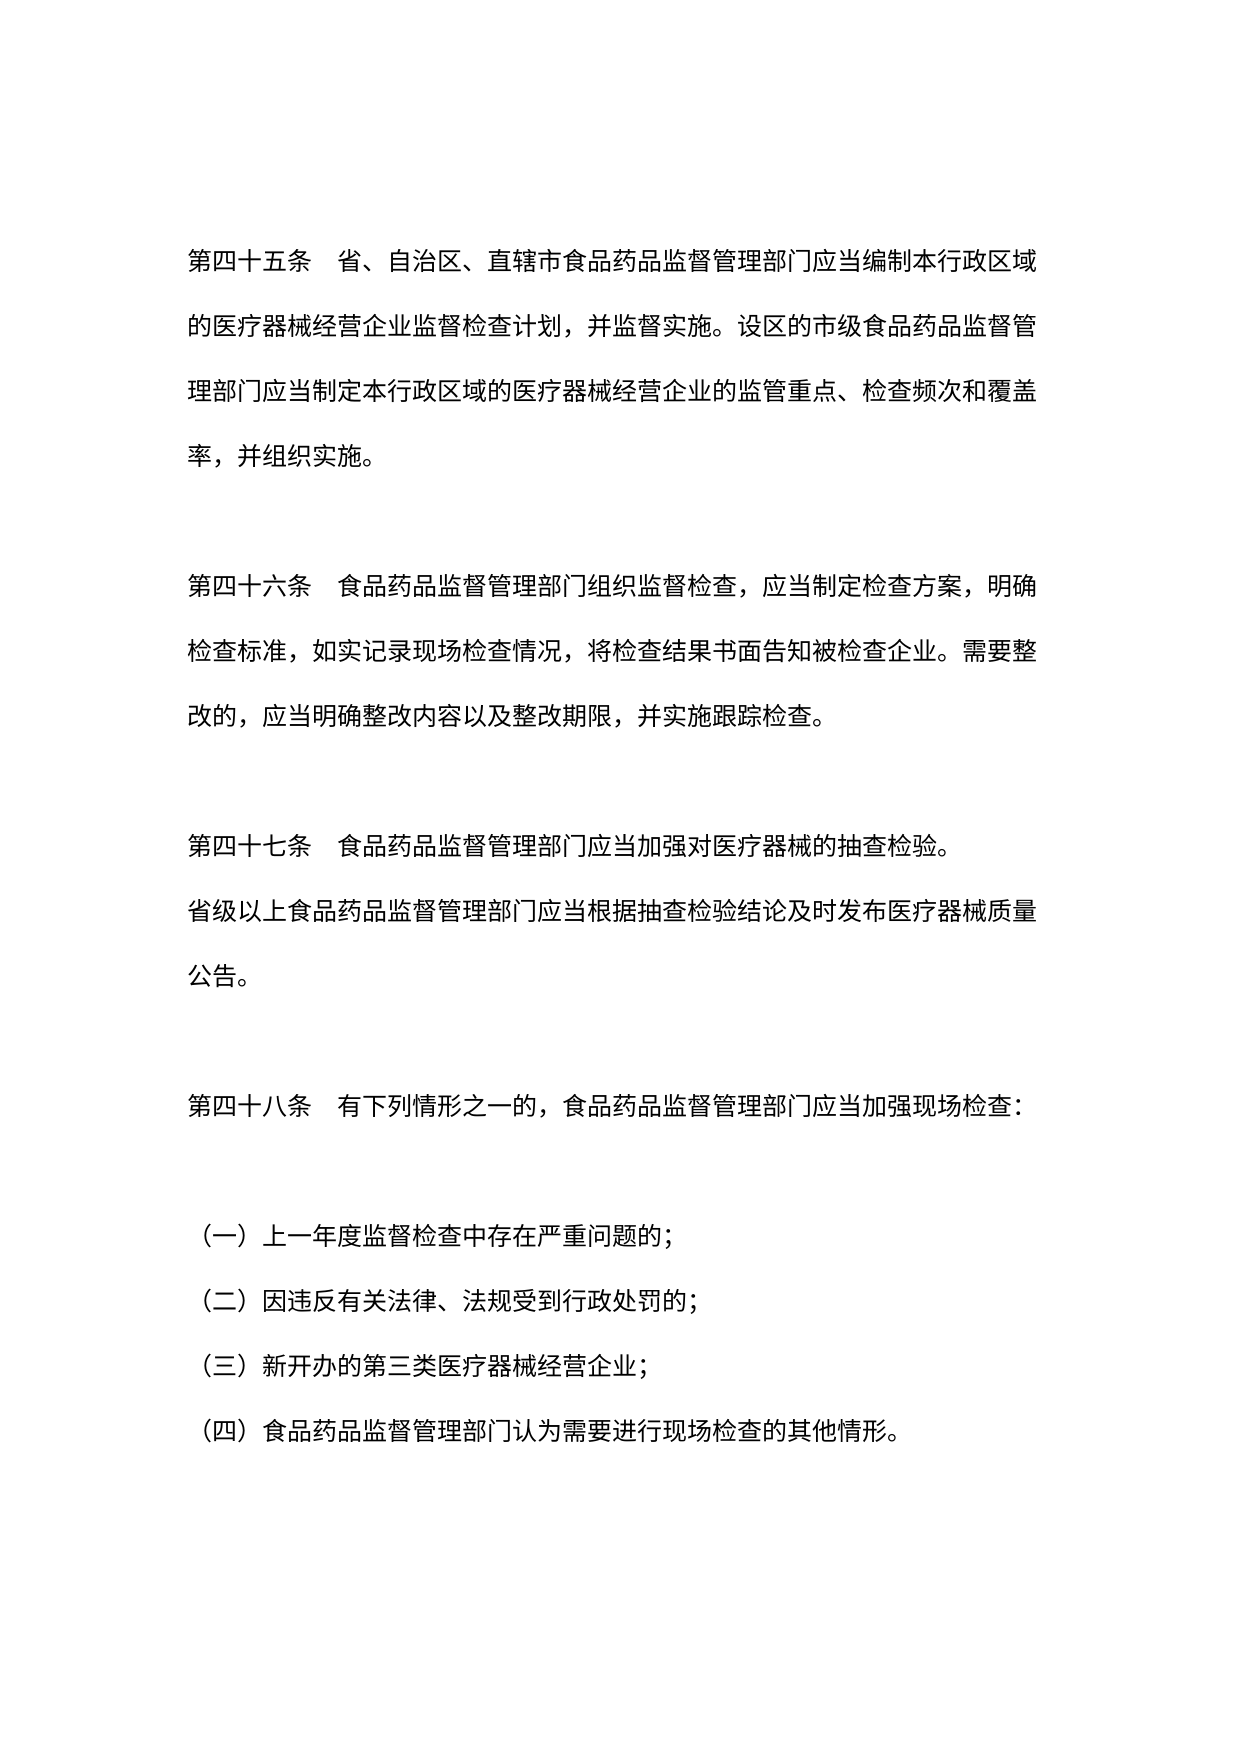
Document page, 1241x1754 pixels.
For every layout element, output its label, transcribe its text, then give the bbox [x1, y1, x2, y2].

text （四）食品药品监督管理部门认为需要进行现场检查的其他情形。 [187, 1397, 1053, 1462]
text 第四十六条 食品药品监督管理部门组织监督检查，应当制定检查方案，明确检查标准，如实记录现场检查情况，将检查结果书面告知被检查企业。需要整改的，应当明确整改内容以及整改期限，并实施跟踪检查。 [187, 552, 1053, 747]
text （三）新开办的第三类医疗器械经营企业； [187, 1332, 1053, 1397]
text 第四十七条 食品药品监督管理部门应当加强对医疗器械的抽查检验。 [187, 812, 1053, 877]
text 第四十八条 有下列情形之一的，食品药品监督管理部门应当加强现场检查： [187, 1072, 1053, 1137]
text （二）因违反有关法律、法规受到行政处罚的； [187, 1267, 1053, 1332]
text 省级以上食品药品监督管理部门应当根据抽查检验结论及时发布医疗器械质量公告。 [187, 877, 1053, 1007]
text 第四十五条 省、自治区、直辖市食品药品监督管理部门应当编制本行政区域的医疗器械经营企业监督检查计划，并监督实施。设区的市级食品药品监督管理部门应当制定本行政区域的医疗器械经营企业的监管重点、检查频次和覆盖率，并组织实施。 [187, 227, 1053, 487]
text （一）上一年度监督检查中存在严重问题的； [187, 1202, 1053, 1267]
